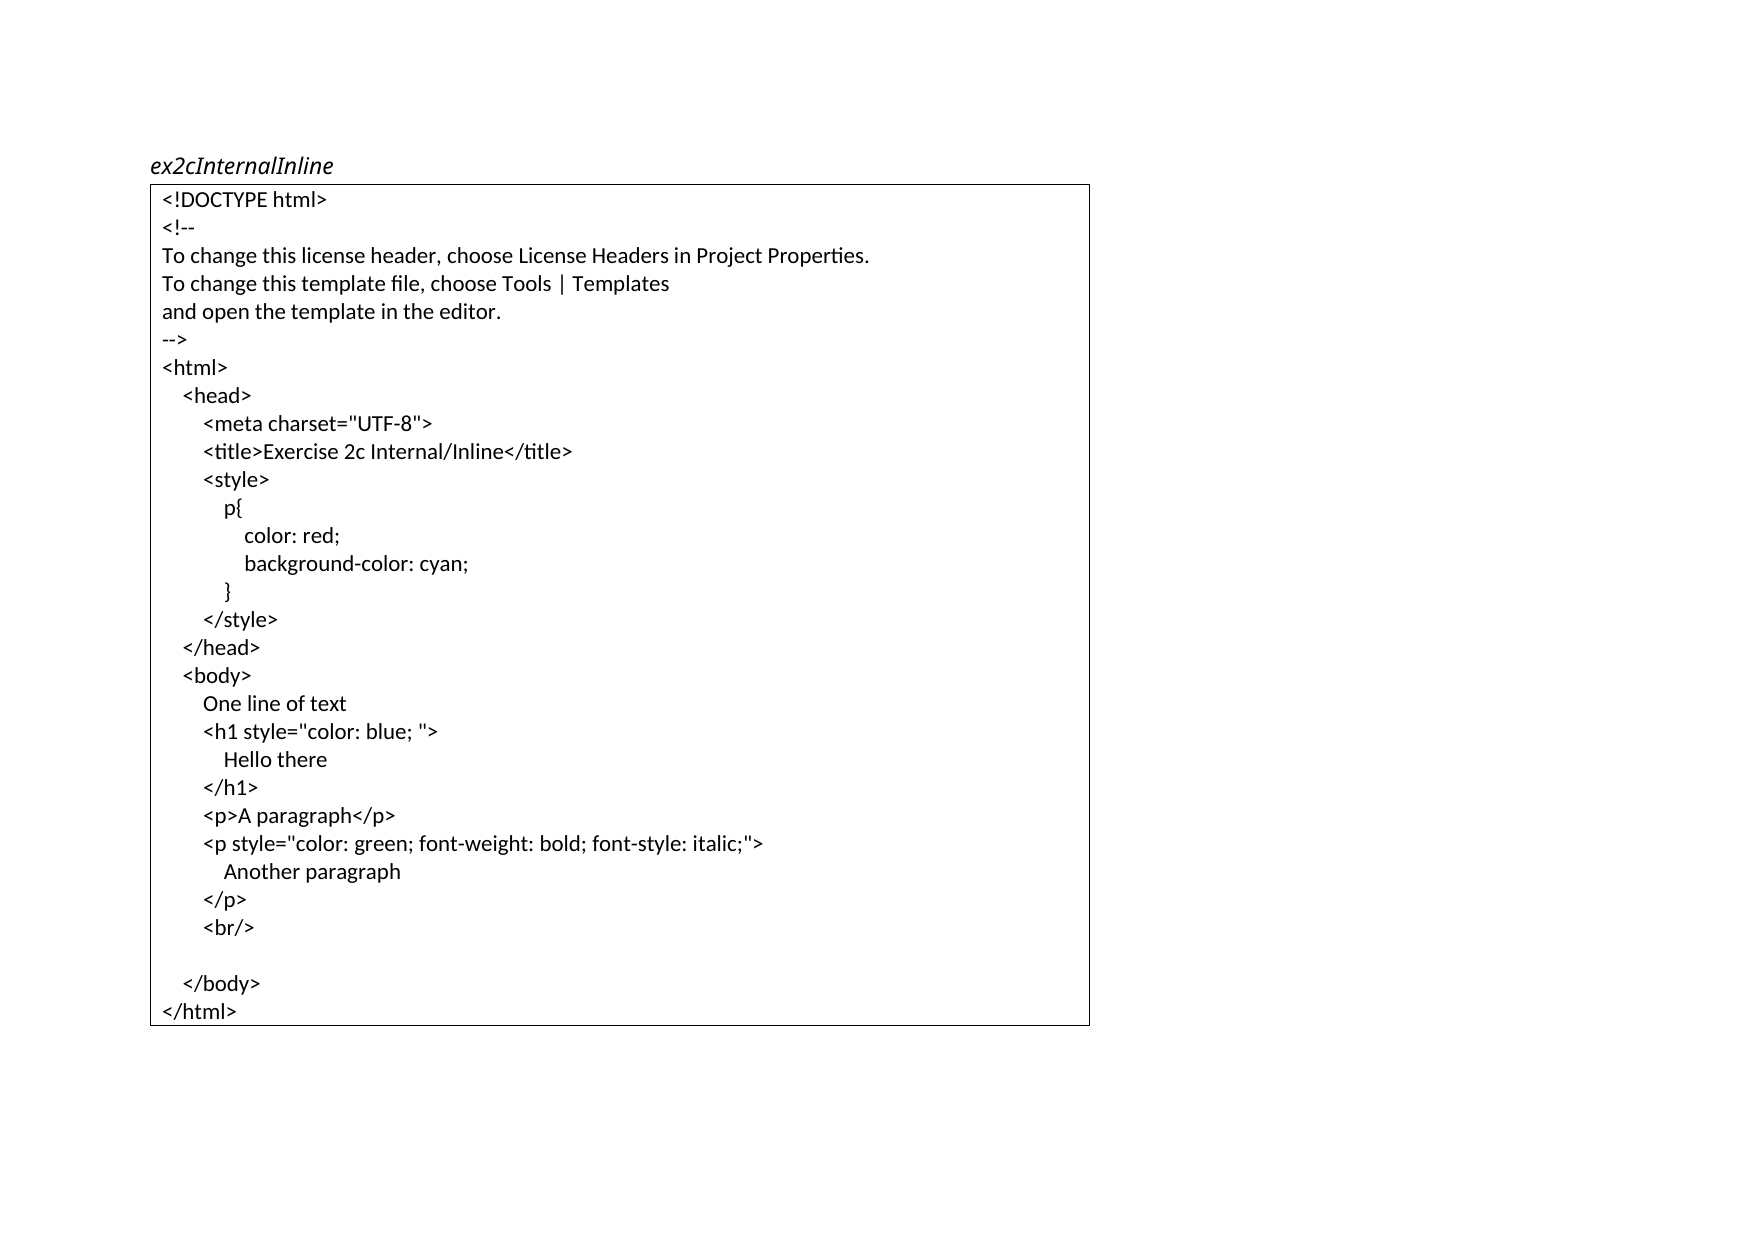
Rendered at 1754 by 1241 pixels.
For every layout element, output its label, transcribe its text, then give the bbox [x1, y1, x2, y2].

subtitle ex2cInternalInline [150, 150, 1604, 181]
table_header <!DOCTYPE html> <!-- To change this license header, choose License Headers in Project Properties. To change this template file, choose Tools | Templates and open the template in the editor. --> <html> <head> <meta charset="UTF-8"> <title>Exercise 2c Internal/Inline</title> <style> p{ color: red; background-color: cyan; } </style> </head> <body> One line of text <h1 style="color: blue; "> Hello there </h1> <p>A paragraph</p> <p style="color: green; font-weight: bold; font-style: italic;"> Another paragraph </p> <br/> </body> </html> [151, 185, 1089, 1025]
